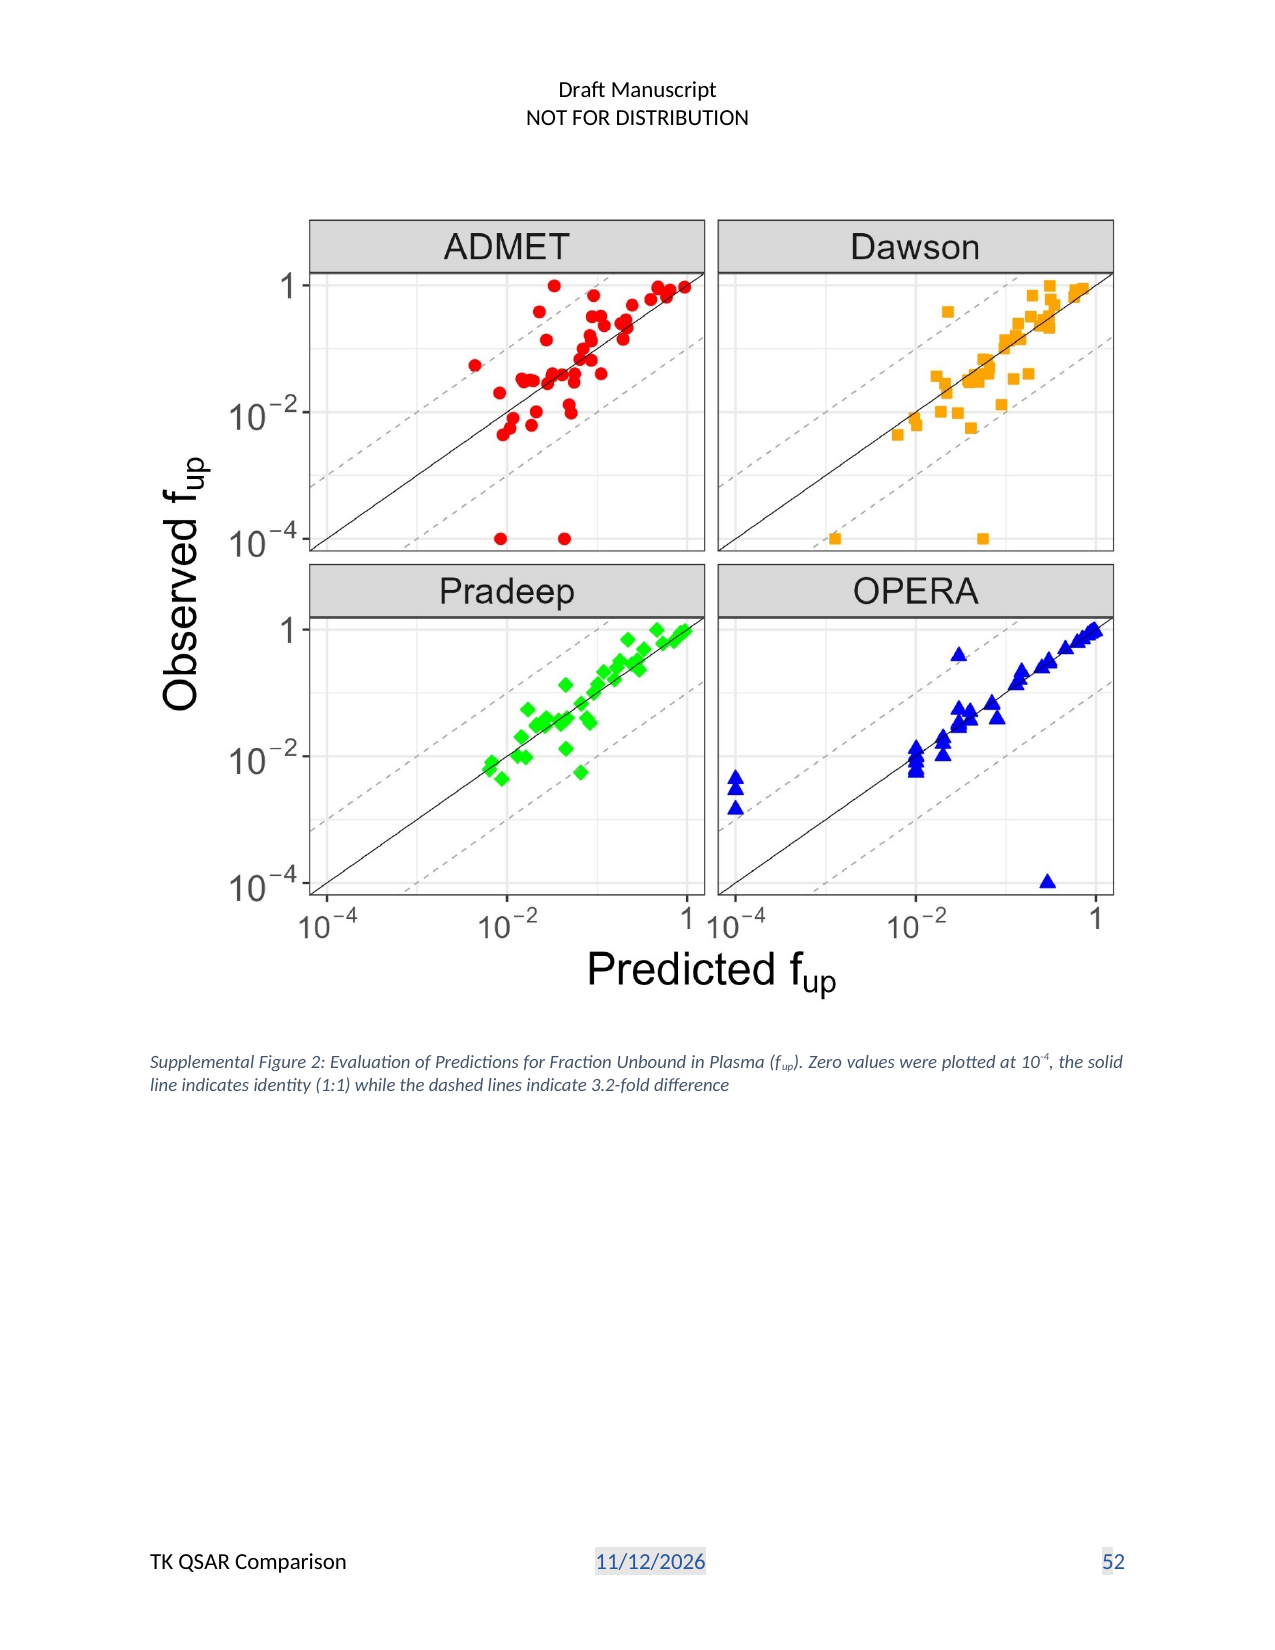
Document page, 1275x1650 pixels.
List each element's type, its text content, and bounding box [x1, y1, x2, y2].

picture [150, 207, 1125, 1021]
text Supplemental Figure 2: Evaluation of Predictions for Fraction Unbound in Plasma (fup). Zero values were plotted at 10-4, the solid line indicates identity (1:1) while the dashed lines indicate 3.2-fold difference [150, 1050, 1125, 1096]
